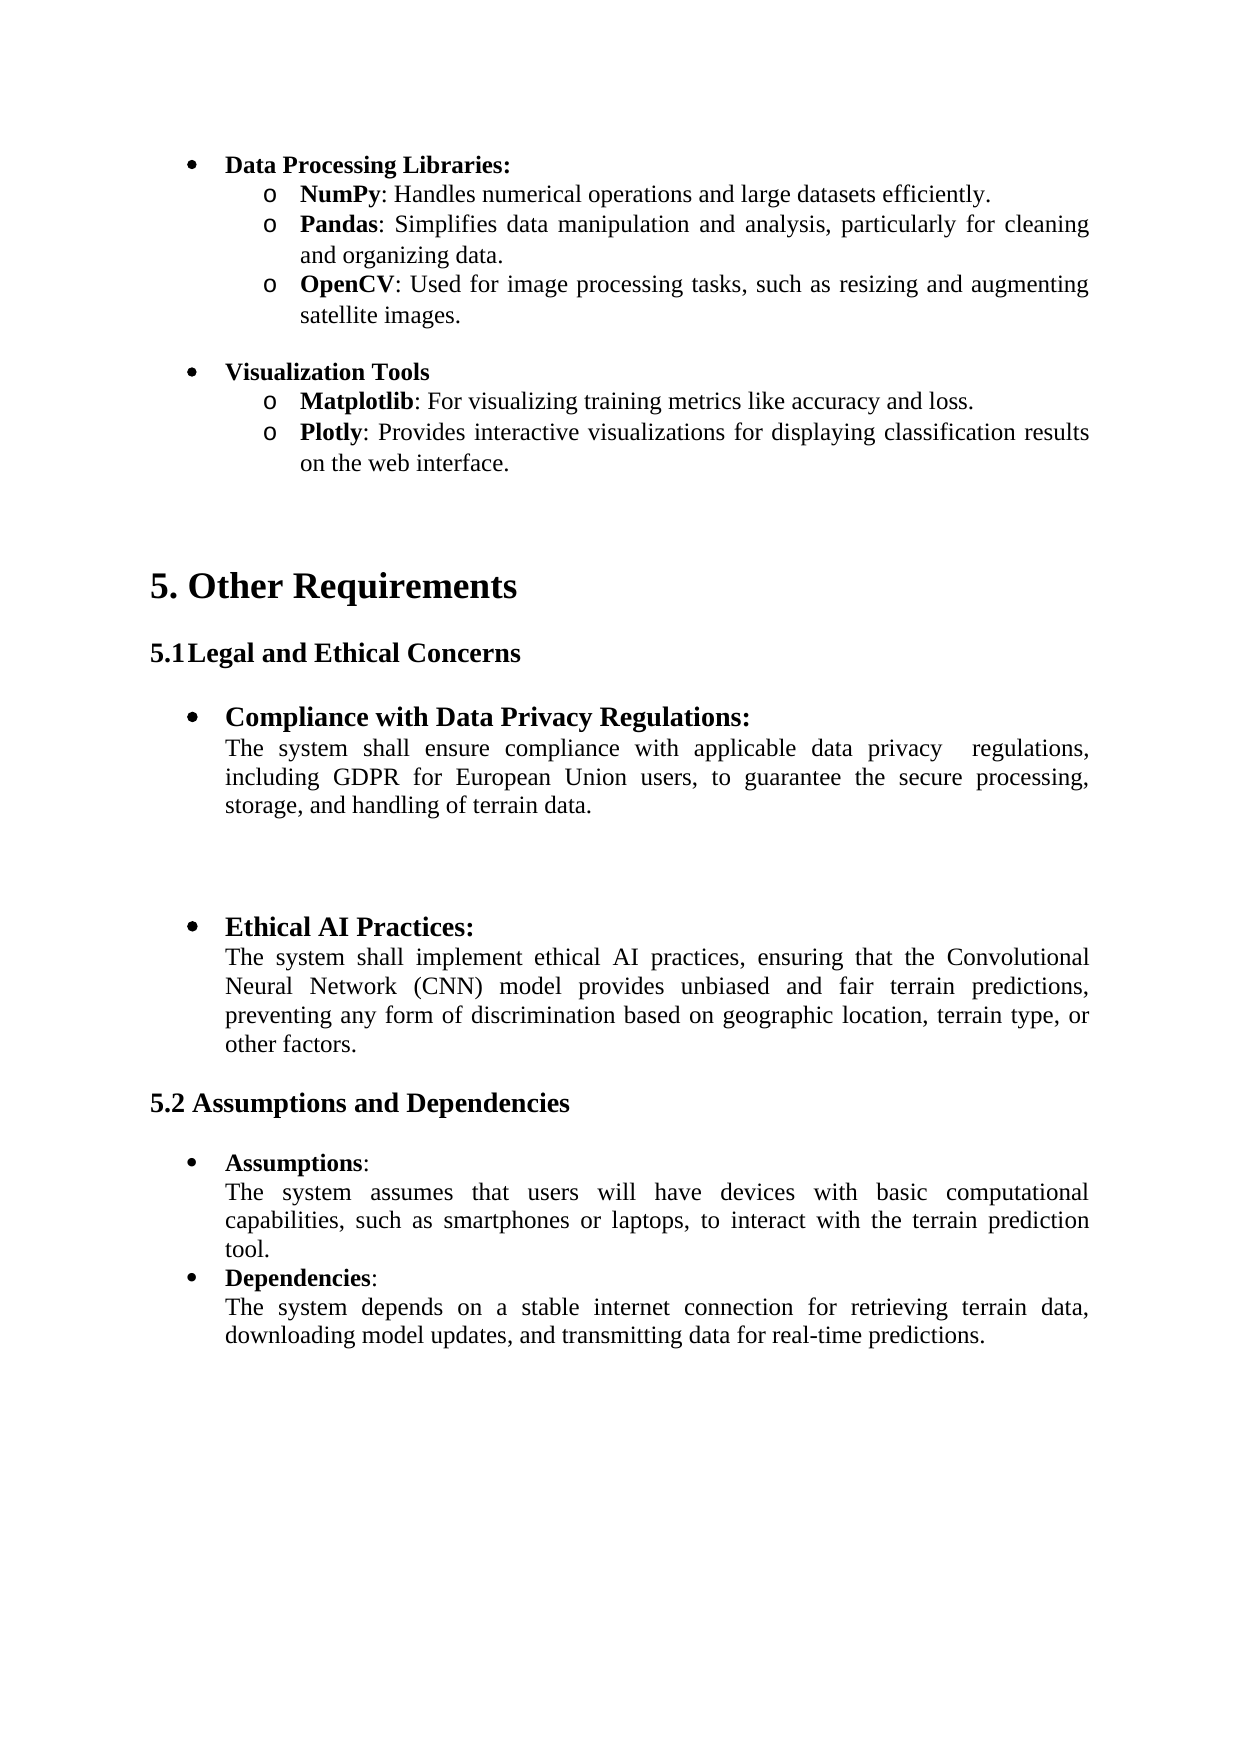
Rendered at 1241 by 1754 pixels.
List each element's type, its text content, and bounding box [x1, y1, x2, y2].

list NumPy: Handles numerical operations and large datasets efficiently. [262, 179, 1090, 209]
list Matplotlib: For visualizing training metrics like accuracy and loss. [262, 386, 1090, 417]
list Visualization Tools [187, 357, 1090, 386]
list Compliance with Data Privacy Regulations: [187, 700, 1090, 733]
list Data Processing Libraries: [187, 150, 1090, 179]
list The system shall implement ethical AI practices, ensuring that the Convolutional Neural Network (CNN) model provides unbiased and fair terrain predictions, preventing any form of discrimination based on geographic location, terrain type, or other factors. [225, 942, 1090, 1057]
list Dependencies: The system depends on a stable internet connection for retrieving terrain data, downloading model updates, and transmitting data for real-time predictions. [187, 1263, 1090, 1349]
list Legal and Ethical Concerns [150, 636, 1090, 668]
list OpenCV: Used for image processing tasks, such as resizing and augmenting satellite images. [262, 269, 1090, 329]
text 5. Other Requirements [150, 563, 1090, 606]
text 5.2 Assumptions and Dependencies [150, 1087, 1090, 1119]
list Assumptions: The system assumes that users will have devices with basic computational capabilities, such as smartphones or laptops, to interact with the terrain prediction tool. [187, 1148, 1090, 1263]
list Pandas: Simplifies data manipulation and analysis, particularly for cleaning and organizing data. [262, 209, 1090, 269]
list The system shall ensure compliance with applicable data privacy regulations, including GDPR for European Union users, to guarantee the secure processing, storage, and handling of terrain data. [225, 733, 1090, 819]
list Ethical AI Practices: [187, 910, 1090, 942]
list Plotly: Provides interactive visualizations for displaying classification results on the web interface. [262, 417, 1090, 477]
